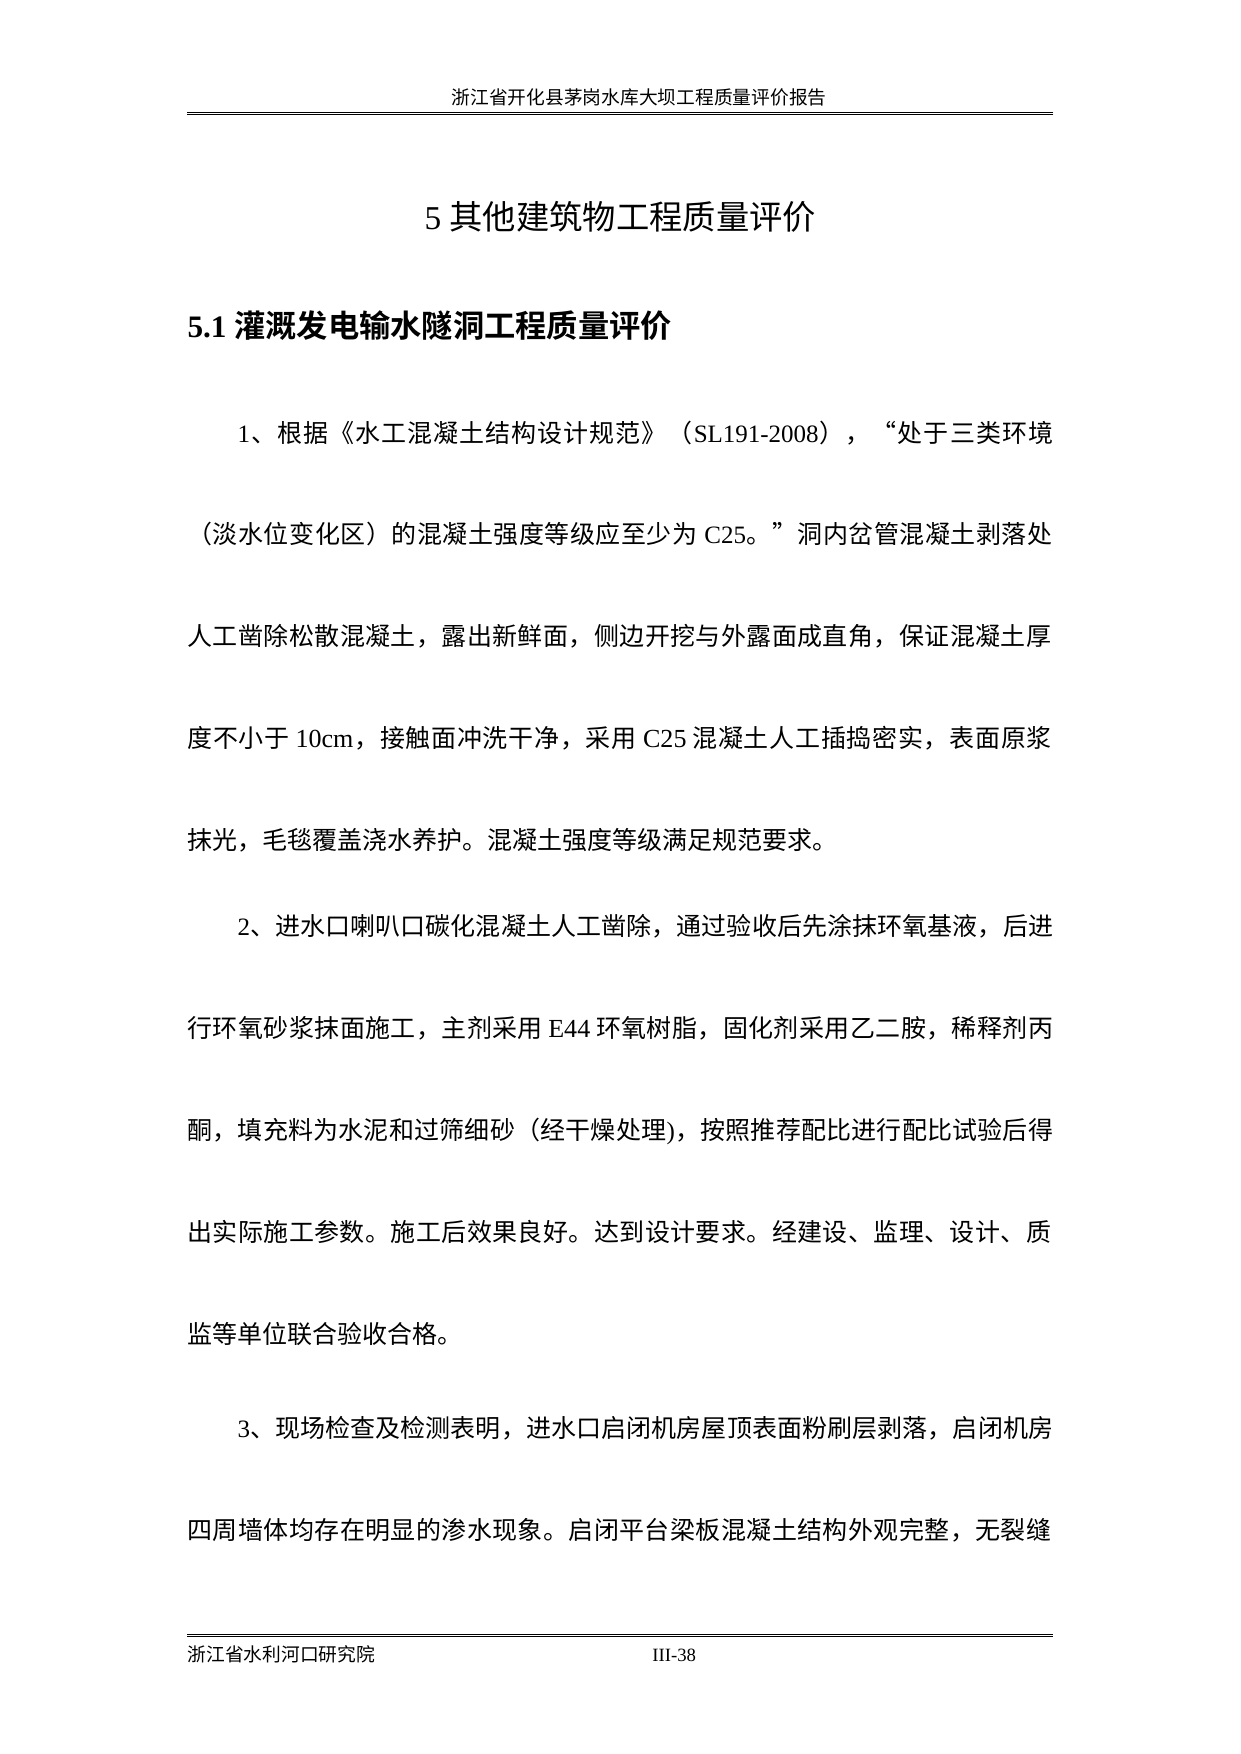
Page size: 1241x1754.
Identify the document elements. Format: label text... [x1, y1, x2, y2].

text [187, 1393, 1053, 1563]
text 2、进水口喇叭口碳化混凝土人工凿除，通过验收后先涂抹环氧基液，后进行环氧砂浆抹面施工，主剂采用E44环氧树脂，固化剂采用乙二胺，稀释剂丙酮，填充料为水泥和过筛细砂（经干燥处理)，按照推荐配比进行配比试验后得出实际施工参数。施工后效果良好。达到设计要求。经建设、监理、设计、质监等单位联合验收合格。 [187, 891, 1053, 1366]
subtitle 5 其他建筑物工程质量评价 [187, 181, 1053, 249]
text 1、根据《水工混凝土结构设计规范》（SL191-2008），“处于三类环境（淡水位变化区）的混凝土强度等级应至少为C25。”洞内岔管混凝土剥落处人工凿除松散混凝土，露出新鲜面，侧边开挖与外露面成直角，保证混凝土厚度不小于10cm，接触面冲洗干净，采用C25混凝土人工插捣密实，表面原浆抹光，毛毯覆盖浇水养护。混凝土强度等级满足规范要求。 [187, 397, 1053, 873]
subtitle 5.1 灌溉发电输水隧洞工程质量评价 [187, 290, 1053, 358]
